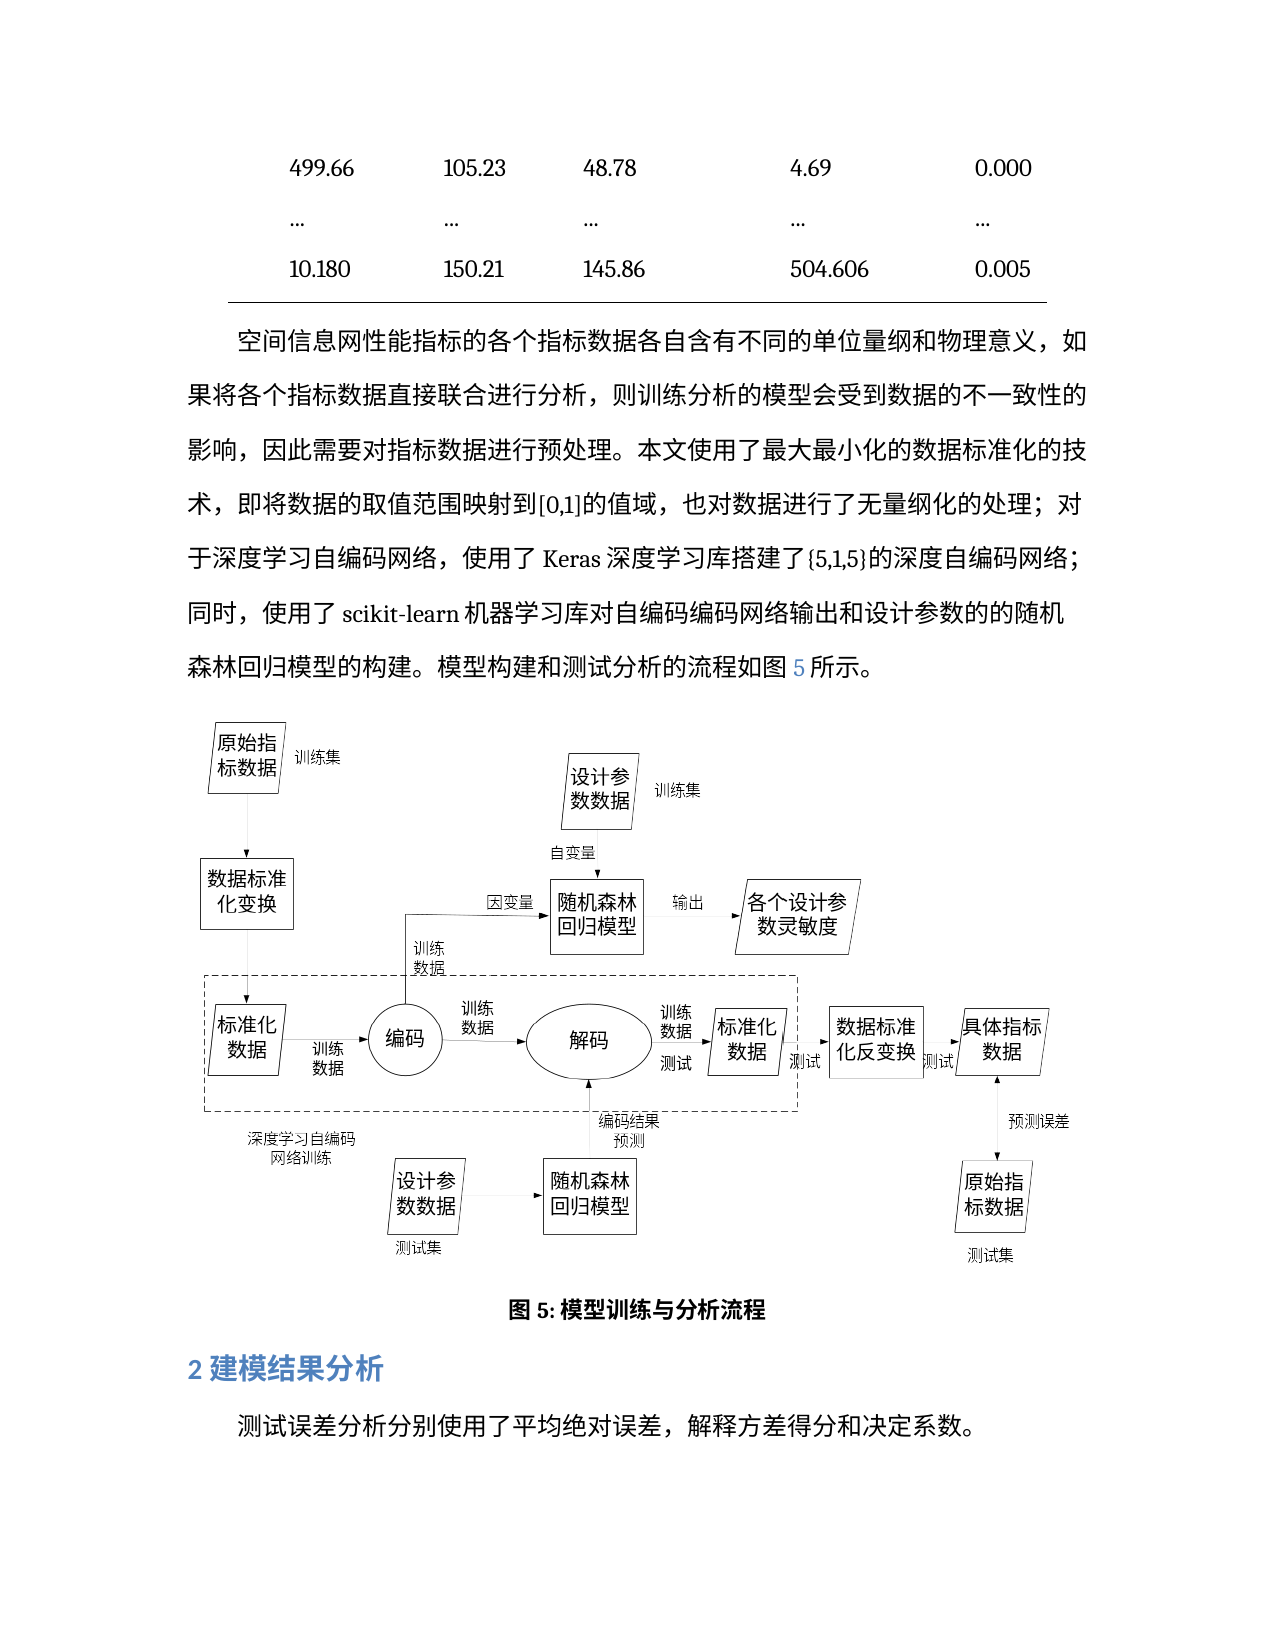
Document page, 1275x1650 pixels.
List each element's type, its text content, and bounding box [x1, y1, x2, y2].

table_cell 0.005 [914, 251, 1047, 302]
table_cell ... [729, 201, 914, 251]
table_cell 499.66 [228, 150, 382, 201]
table_cell 0.000 [914, 150, 1047, 201]
table_cell 150.21 [383, 251, 522, 302]
table_cell 48.78 [522, 150, 729, 201]
table_cell 4.69 [729, 150, 914, 201]
text 图 5: 模型训练与分析流程 [187, 1292, 1087, 1325]
table_cell 145.86 [522, 251, 729, 302]
table_cell ... [228, 201, 382, 251]
text 空间信息网性能指标的各个指标数据各自含有不同的单位量纲和物理意义，如果将各个指标数据直接联合进行分析，则训练分析的模型会受到数据的不一致性的影响，因此需要对指标数据进行预处理。本文使用了最大最小化的数据标准化的技术，即将数据的取值范围映射到[0,1]的值域，也对数据进行了无量纲化的处理；对于深度学习自编码网络，使用了Keras深度学习库搭建了{5,1,5}的深度自编码网络；同时，使用了scikit-learn机器学习库对自编码编码网络输出和设计参数的的随机森林回归模型的构建。模型构建和测试分析的流程如图 5所示。 [187, 321, 1087, 684]
table_cell ... [383, 201, 522, 251]
table_cell 10.180 [228, 251, 382, 302]
table_cell 504.606 [729, 251, 914, 302]
table_cell ... [522, 201, 729, 251]
text 测试误差分析分别使用了平均绝对误差，解释方差得分和决定系数。 [187, 1407, 1087, 1443]
subtitle 2 建模结果分析 [187, 1346, 1087, 1388]
table_cell ... [914, 201, 1047, 251]
table_cell 105.23 [383, 150, 522, 201]
